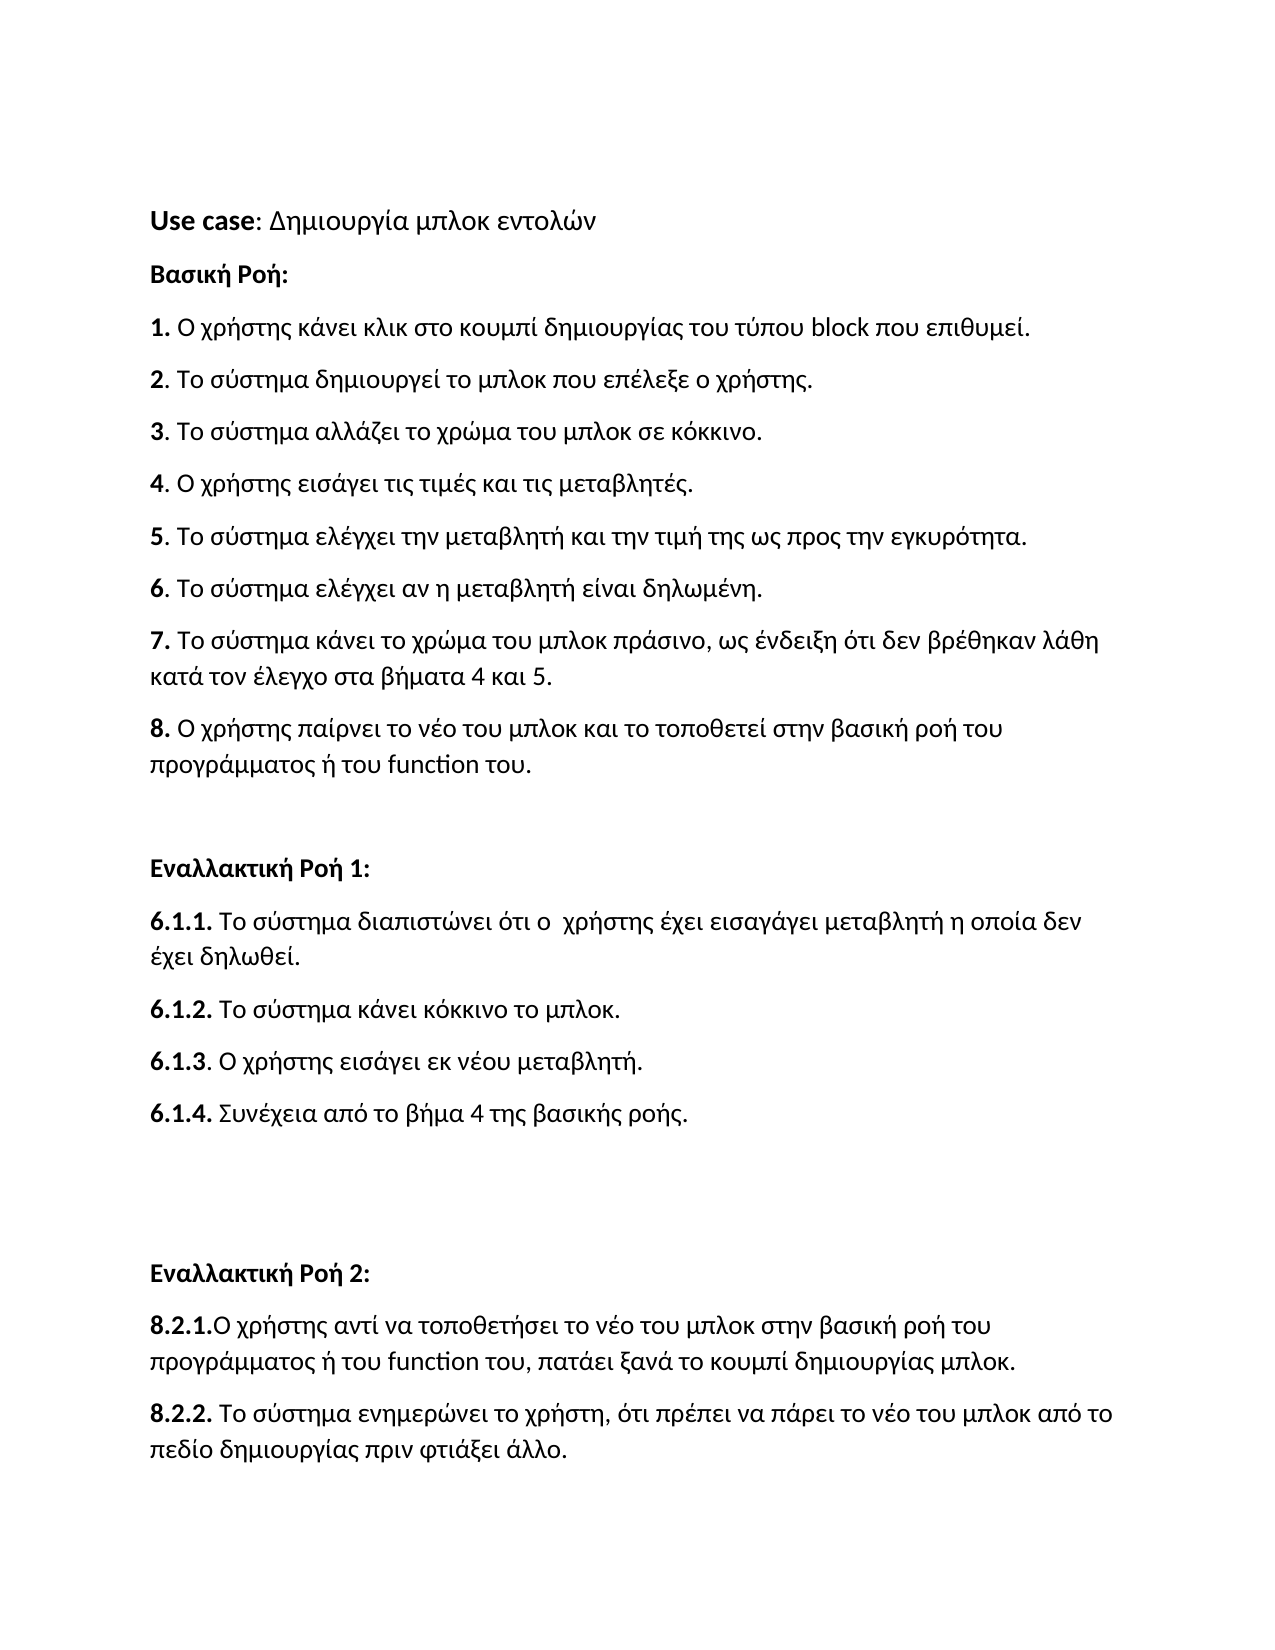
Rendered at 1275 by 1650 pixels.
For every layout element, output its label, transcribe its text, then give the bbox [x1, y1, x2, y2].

text 6.1.2. Το σύστημα κάνει κόκκινο το μπλοκ. [150, 992, 1125, 1025]
text 5. Το σύστημα ελέγχει την μεταβλητή και την τιμή της ως προς την εγκυρότητα. [150, 519, 1125, 552]
text 4. Ο χρήστης εισάγει τις τιμές και τις μεταβλητές. [150, 467, 1125, 499]
text 1. O χρήστης κάνει κλικ στο κουμπί δημιουργίας του τύπου block που επιθυμεί. [150, 310, 1125, 343]
text Εναλλακτική Ροή 1: [150, 852, 1125, 884]
text 2. Το σύστημα δημιουργεί το μπλοκ που επέλεξε ο χρήστης. [150, 362, 1125, 395]
text 6.1.4. Συνέχεια από το βήμα 4 της βασικής ροής. [150, 1096, 1125, 1129]
text 8.2.1.Ο χρήστης αντί να τοποθετήσει το νέο του μπλοκ στην βασική ροή του προγράμματος ή του function του, πατάει ξανά το κουμπί δημιουργίας μπλοκ. [150, 1308, 1125, 1377]
text 6.1.3. Ο χρήστης εισάγει εκ νέου μεταβλητή. [150, 1044, 1125, 1077]
text Use case: Δημιουργία μπλοκ εντολών [150, 202, 1125, 238]
text 7. Το σύστημα κάνει το χρώμα του μπλοκ πράσινο, ως ένδειξη ότι δεν βρέθηκαν λάθη κατά τον έλεγχο στα βήματα 4 και 5. [150, 623, 1125, 692]
text Βασική Ροή: [150, 257, 1125, 290]
text 6.1.1. Το σύστημα διαπιστώνει ότι ο χρήστης έχει εισαγάγει μεταβλητή η οποία δεν έχει δηλωθεί. [150, 904, 1125, 972]
text 8.2.2. Το σύστημα ενημερώνει το χρήστη, ότι πρέπει να πάρει το νέο του μπλοκ από το πεδίο δημιουργίας πριν φτιάξει άλλο. [150, 1396, 1125, 1465]
text 6. Το σύστημα ελέγχει αν η μεταβλητή είναι δηλωμένη. [150, 571, 1125, 604]
text 3. Το σύστημα αλλάζει το χρώμα του μπλοκ σε κόκκινο. [150, 414, 1125, 447]
text Εναλλακτική Ροή 2: [150, 1256, 1125, 1289]
text 8. Ο χρήστης παίρνει το νέο του μπλοκ και το τοποθετεί στην βασική ροή του προγράμματος ή του function του. [150, 711, 1125, 780]
